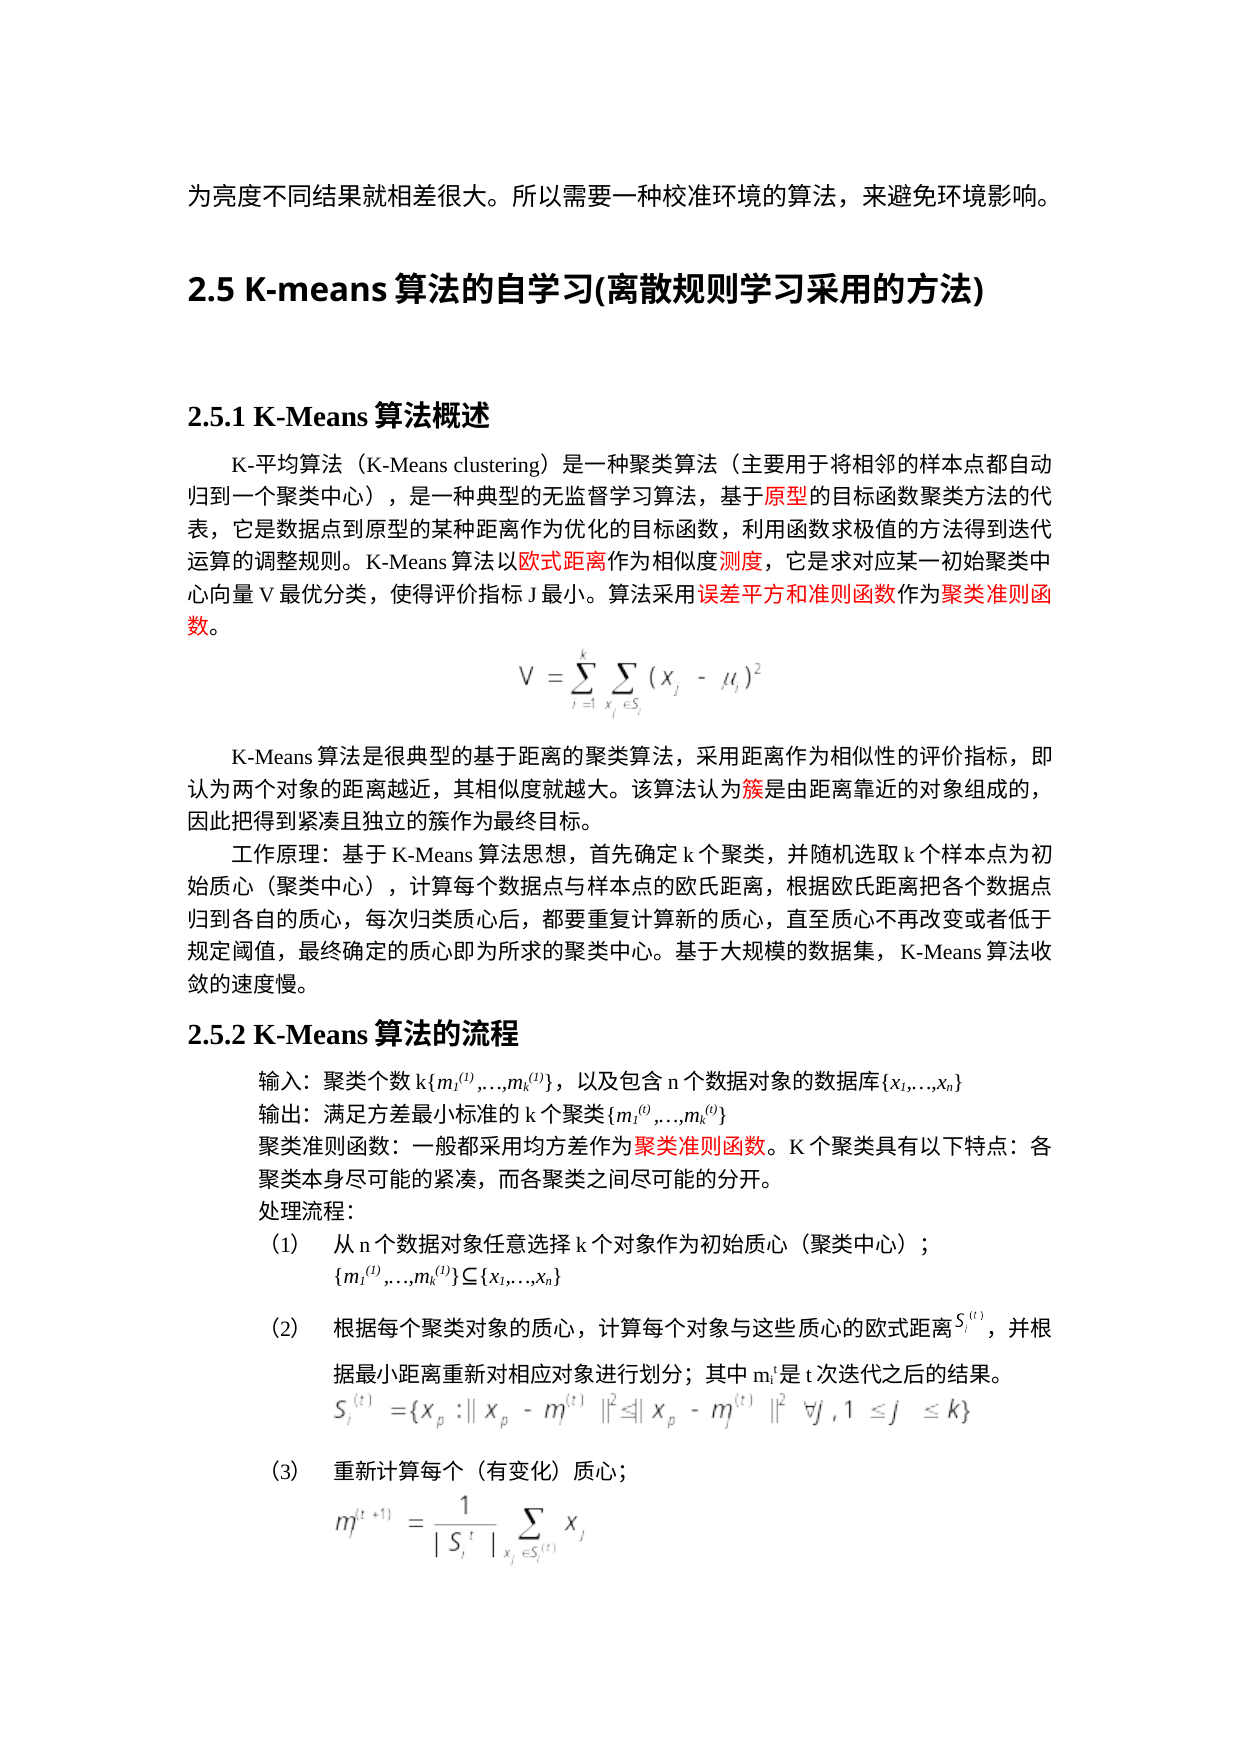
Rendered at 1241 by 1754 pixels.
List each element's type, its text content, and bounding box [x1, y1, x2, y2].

text K-Means算法是很典型的基于距离的聚类算法，采用距离作为相似性的评价指标，即认为两个对象的距离越近，其相似度就越大。该算法认为簇是由距离靠近的对象组成的，因此把得到紧凑且独立的簇作为最终目标。 [187, 739, 1053, 836]
text 聚类准则函数：一般都采用均方差作为聚类准则函数。K个聚类具有以下特点：各聚类本身尽可能的紧凑，而各聚类之间尽可能的分开。 [258, 1129, 1053, 1194]
text 输入：聚类个数k{m1(1) ,…,mk(1)}，以及包含n个数据对象的数据库{x1,…,xn} [258, 1064, 1053, 1096]
text 2.5.2 K-Means算法的流程 [187, 999, 1053, 1064]
list 从n个数据对象任意选择k个对象作为初始质心（聚类中心）； [258, 1226, 1053, 1259]
text 处理流程： [258, 1194, 1053, 1226]
list 根据每个聚类对象的质心，计算每个对象与这些质心的欧式距离，并根据最小距离重新对相应对象进行划分；其中mit是t次迭代之后的结果。 [258, 1291, 1053, 1389]
list 重新计算每个（有变化）质心； [258, 1454, 1053, 1486]
list {m1(1) ,…,mk(1)}⊆{x1,…,xn} [333, 1259, 1053, 1291]
text 2.5.1 K-Means算法概述 [187, 381, 1053, 446]
text 输出：满足方差最小标准的k个聚类{m1(t) ,…,mk(t)} [258, 1096, 1053, 1129]
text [187, 162, 1053, 227]
text 工作原理：基于K-Means算法思想，首先确定k个聚类，并随机选取k个样本点为初始质心（聚类中心），计算每个数据点与样本点的欧氏距离，根据欧氏距离把各个数据点归到各自的质心，每次归类质心后，都要重复计算新的质心，直至质心不再改变或者低于规定阈值，最终确定的质心即为所求的聚类中心。基于大规模的数据集，K-Means算法收敛的速度慢。 [187, 836, 1053, 999]
subtitle 2.5 K-means算法的自学习(离散规则学习采用的方法) [187, 254, 1053, 319]
text K-平均算法（K-Means clustering）是一种聚类算法（主要用于将相邻的样本点都自动归到一个聚类中心），是一种典型的无监督学习算法，基于原型的目标函数聚类方法的代表，它是数据点到原型的某种距离作为优化的目标函数，利用函数求极值的方法得到迭代运算的调整规则。K-Means算法以欧式距离作为相似度测度，它是求对应某一初始聚类中心向量V最优分类，使得评价指标J最小。算法采用误差平方和准则函数作为聚类准则函数。 [187, 446, 1053, 641]
